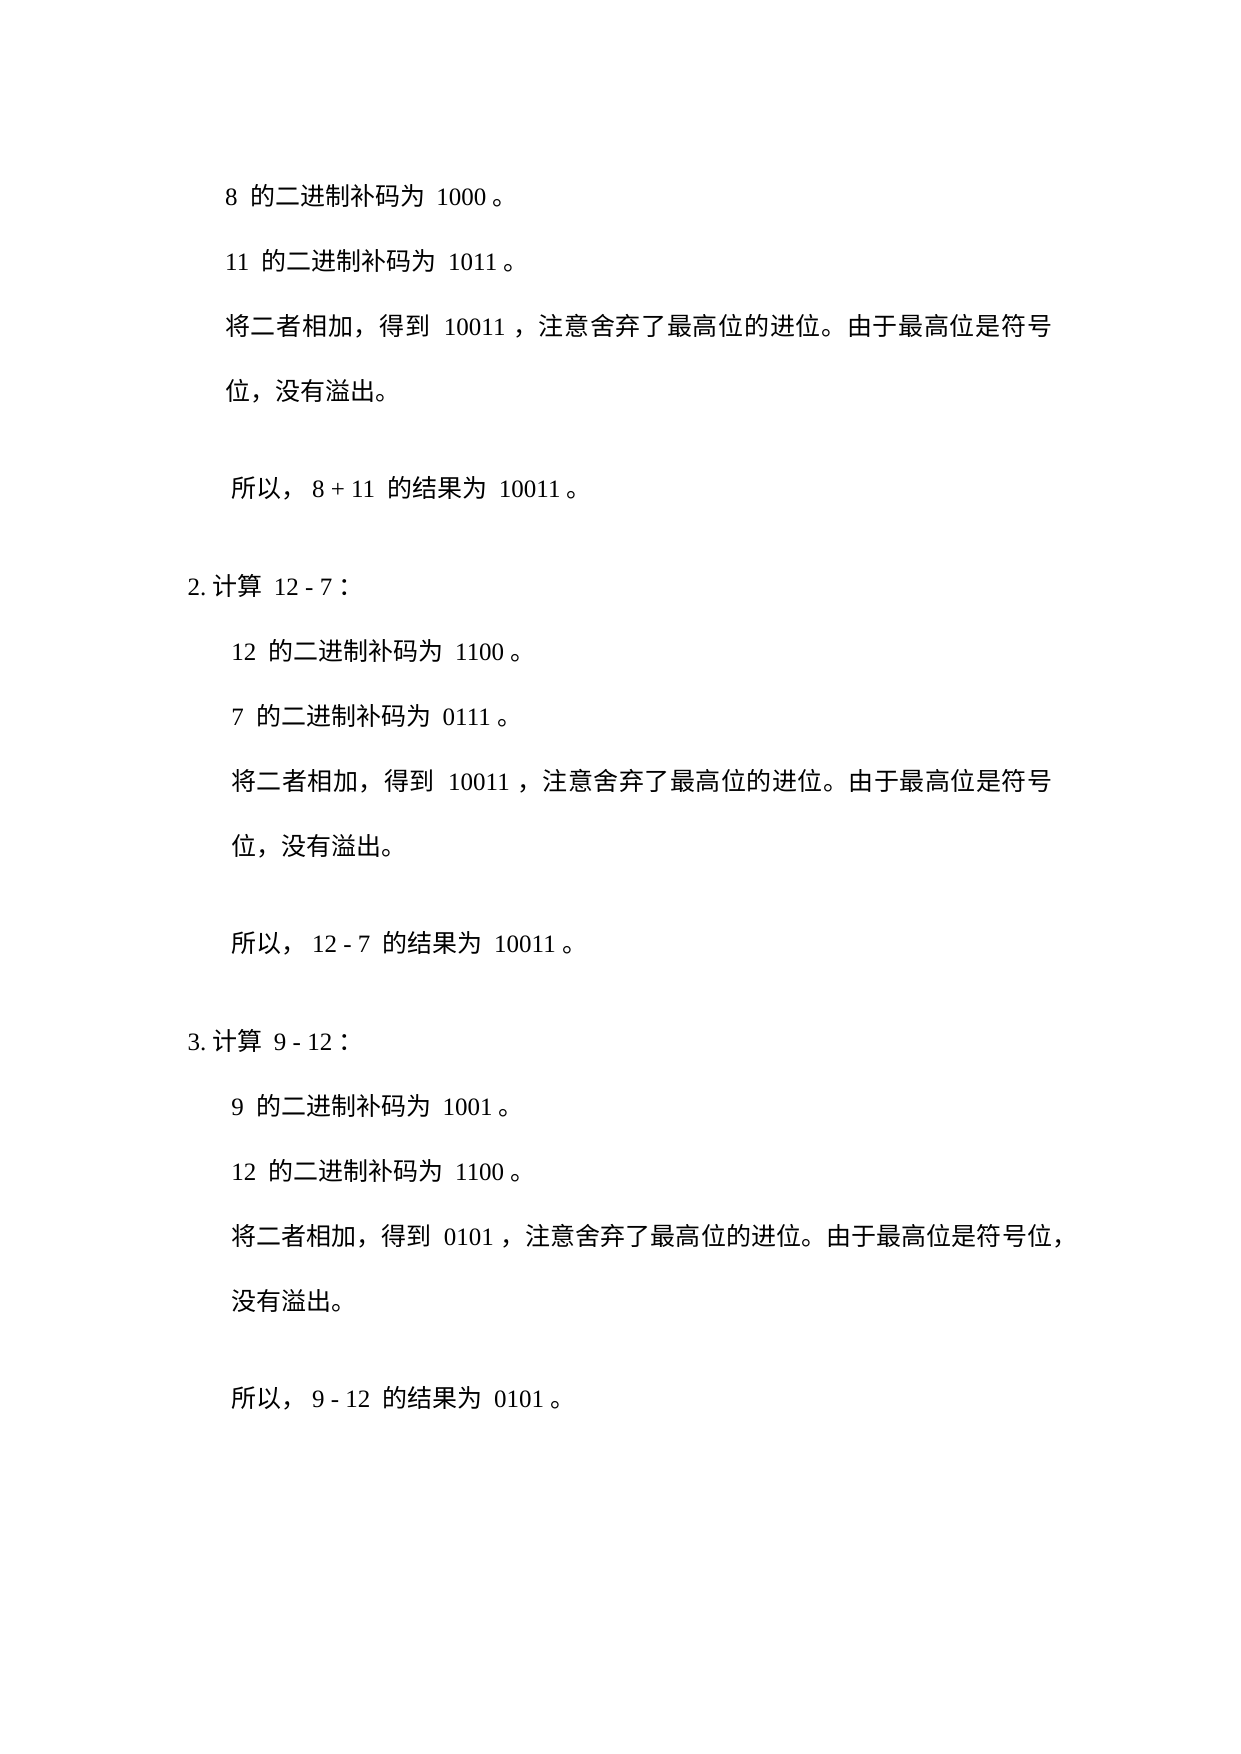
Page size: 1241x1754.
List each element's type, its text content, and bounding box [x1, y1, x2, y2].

text 8 的二进制补码为 1000 。 [187, 162, 1053, 227]
text 3. 计算 9 - 12 ： [187, 1007, 1053, 1072]
text 11 的二进制补码为 1011 。 [187, 227, 1053, 292]
text 将二者相加，得到 0101 ，注意舍弃了最高位的进位。由于最高位是符号位，没有溢出。 [231, 1202, 1053, 1332]
text 所以， 8 + 11 的结果为 10011 。 [187, 454, 1053, 519]
text 9 的二进制补码为 1001 。 [187, 1072, 1053, 1137]
text 12 的二进制补码为 1100 。 [187, 1137, 1053, 1202]
text 2. 计算 12 - 7 ： [187, 552, 1053, 617]
text 将二者相加，得到 10011 ，注意舍弃了最高位的进位。由于最高位是符号位，没有溢出。 [231, 747, 1053, 877]
text 所以， 12 - 7 的结果为 10011 。 [187, 909, 1053, 974]
text 所以， 9 - 12 的结果为 0101 。 [187, 1364, 1053, 1429]
text 7 的二进制补码为 0111 。 [187, 682, 1053, 747]
text 将二者相加，得到 10011 ，注意舍弃了最高位的进位。由于最高位是符号位，没有溢出。 [225, 292, 1053, 422]
text 12 的二进制补码为 1100 。 [187, 617, 1053, 682]
